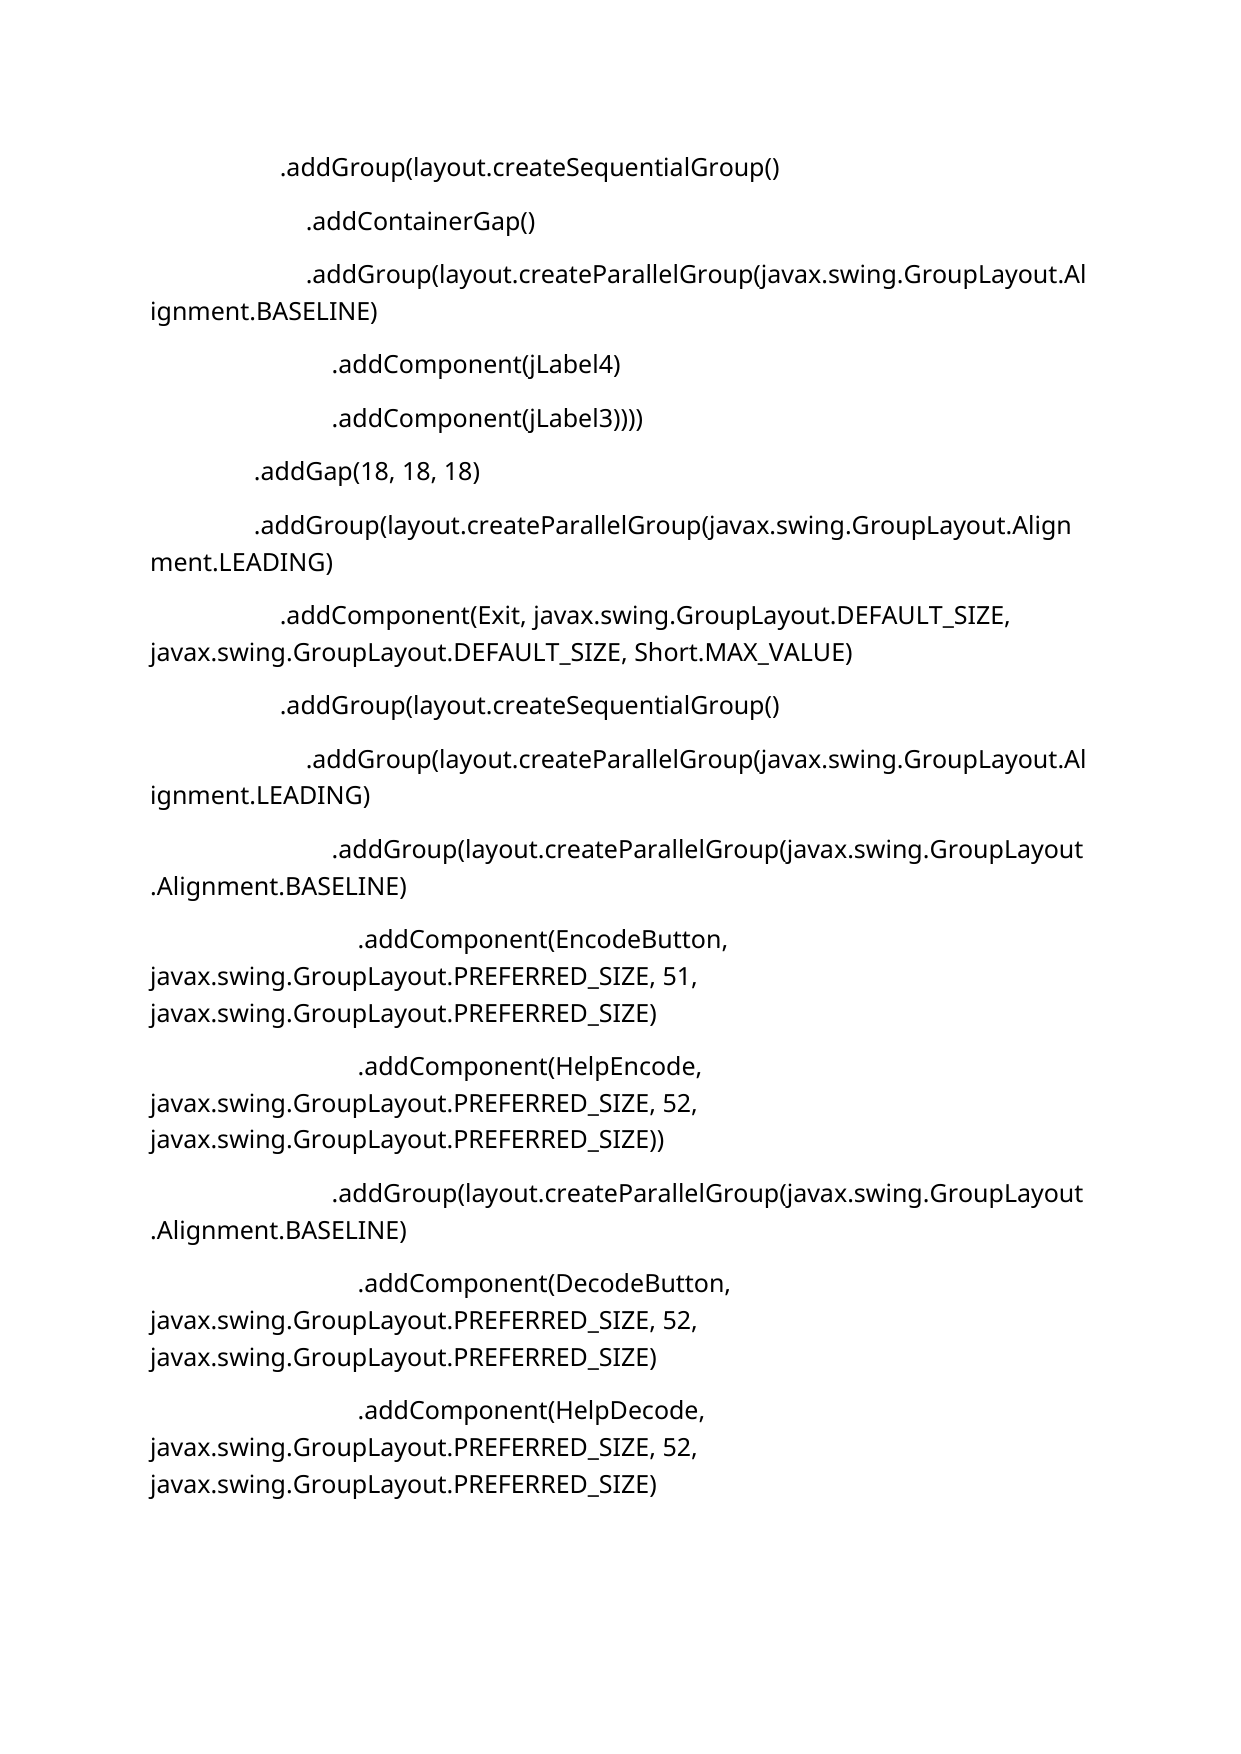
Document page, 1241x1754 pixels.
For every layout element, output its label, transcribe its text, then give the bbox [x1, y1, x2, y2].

text .addComponent(jLabel4) [150, 347, 1090, 381]
text .addGroup(layout.createParallelGroup(javax.swing.GroupLayout.Alignment.LEADING) [150, 507, 1090, 578]
text .addComponent(EncodeButton, javax.swing.GroupLayout.PREFERRED_SIZE, 51, javax.swing.GroupLayout.PREFERRED_SIZE) [150, 922, 1090, 1029]
text .addGroup(layout.createParallelGroup(javax.swing.GroupLayout.Alignment.BASELINE) [150, 831, 1090, 902]
text .addComponent(HelpEncode, javax.swing.GroupLayout.PREFERRED_SIZE, 52, javax.swing.GroupLayout.PREFERRED_SIZE)) [150, 1049, 1090, 1156]
text .addGroup(layout.createParallelGroup(javax.swing.GroupLayout.Alignment.BASELINE) [150, 257, 1090, 328]
text .addComponent(HelpDecode, javax.swing.GroupLayout.PREFERRED_SIZE, 52, javax.swing.GroupLayout.PREFERRED_SIZE) [150, 1393, 1090, 1500]
text .addComponent(jLabel3)))) [150, 401, 1090, 434]
text .addGap(18, 18, 18) [150, 454, 1090, 488]
text .addGroup(layout.createParallelGroup(javax.swing.GroupLayout.Alignment.BASELINE) [150, 1176, 1090, 1246]
text .addGroup(layout.createSequentialGroup() [150, 688, 1090, 722]
text .addComponent(DecodeButton, javax.swing.GroupLayout.PREFERRED_SIZE, 52, javax.swing.GroupLayout.PREFERRED_SIZE) [150, 1266, 1090, 1373]
text .addGroup(layout.createSequentialGroup() [150, 150, 1090, 184]
text .addGroup(layout.createParallelGroup(javax.swing.GroupLayout.Alignment.LEADING) [150, 741, 1090, 812]
text .addContainerGap() [150, 203, 1090, 237]
text .addComponent(Exit, javax.swing.GroupLayout.DEFAULT_SIZE, javax.swing.GroupLayout.DEFAULT_SIZE, Short.MAX_VALUE) [150, 598, 1090, 668]
